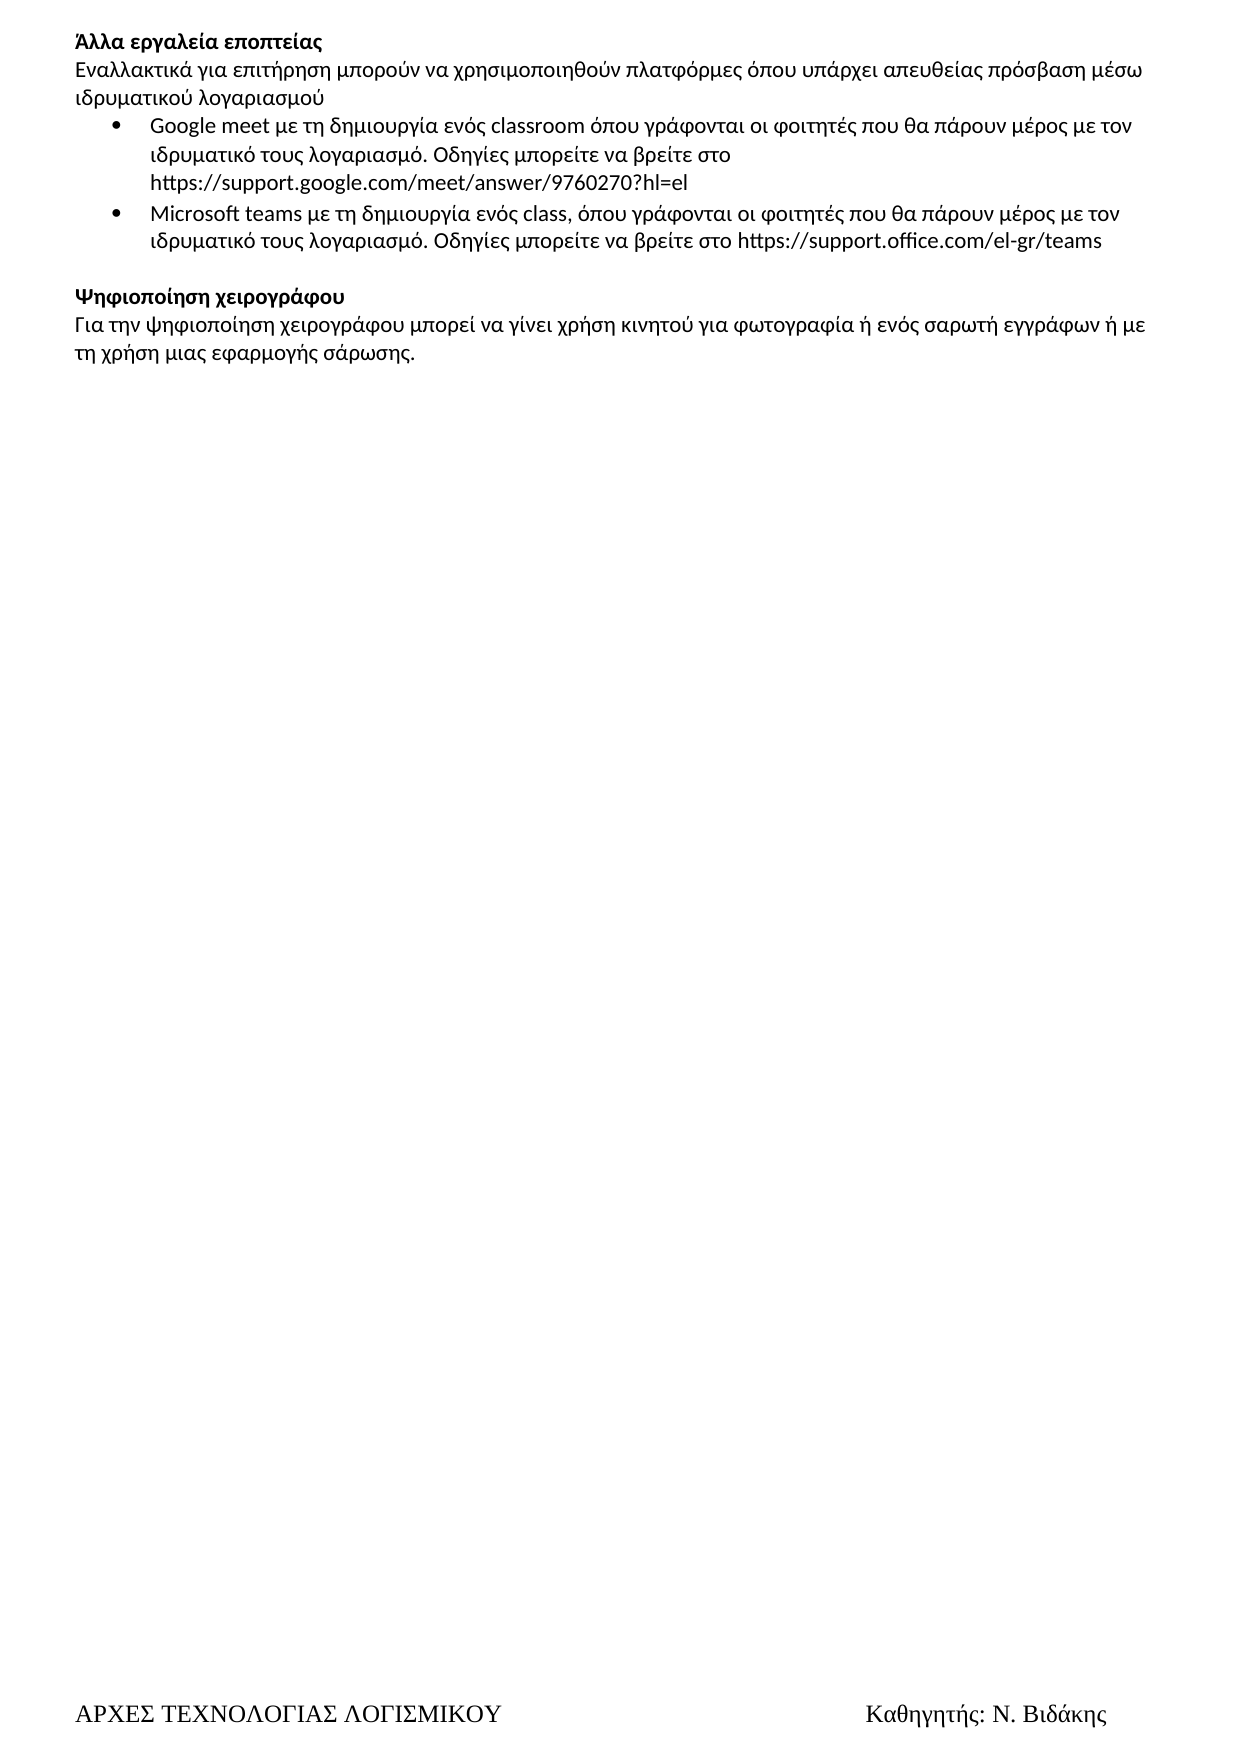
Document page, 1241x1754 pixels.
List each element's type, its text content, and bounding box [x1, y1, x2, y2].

text Εναλλακτικά για επιτήρηση μπορούν να χρησιμοποιηθούν πλατφόρμες όπου υπάρχει απευθείας πρόσβαση μέσω ιδρυματικού λογαριασμού [75, 56, 1145, 112]
text Για την ψηφιοποίηση χειρογράφου μπορεί να γίνει χρήση κινητού για φωτογραφία ή ενός σαρωτή εγγράφων ή με τη χρήση μιας εφαρμογής σάρωσης. [75, 310, 1149, 366]
list Google meet με τη δημιουργία ενός classroom όπου γράφονται οι φοιτητές που θα πάρουν μέρος με τον ιδρυματικό τους λογαριασμό. Οδηγίες μπορείτε να βρείτε στο https://support.google.com/meet/answer/9760270?hl=el [112, 112, 1134, 196]
subtitle Άλλα εργαλεία εποπτείας [75, 27, 1180, 56]
list Microsoft teams με τη δημιουργία ενός class, όπου γράφονται οι φοιτητές που θα πάρουν μέρος με τον ιδρυματικό τους λογαριασμό. Οδηγίες μπορείτε να βρείτε στο https://support.office.com/el-gr/teams [112, 199, 1122, 255]
subtitle Ψηφιοποίηση χειρογράφου [75, 282, 1180, 310]
